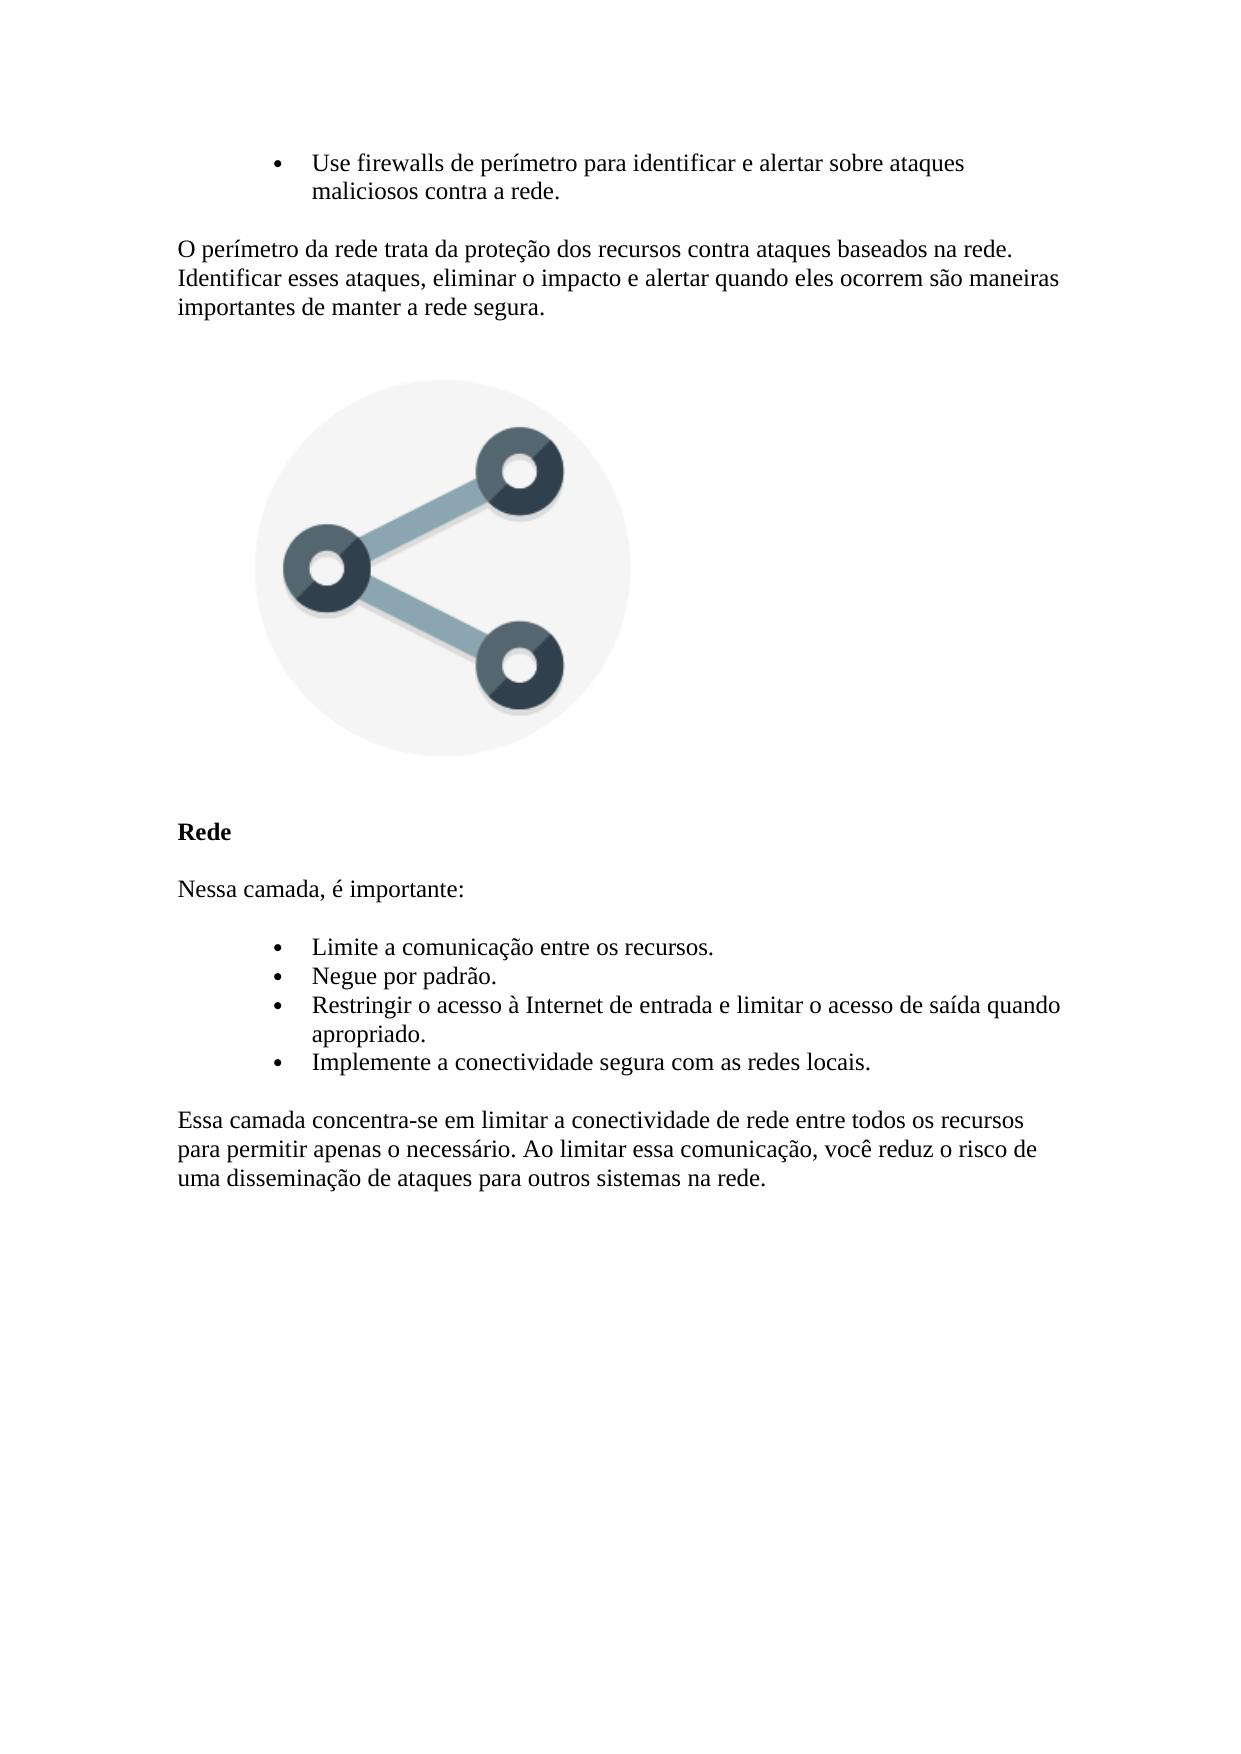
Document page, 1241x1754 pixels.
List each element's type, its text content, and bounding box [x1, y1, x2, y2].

picture [177, 349, 709, 788]
list Negue por padrão. [274, 961, 1063, 990]
list Limite a comunicação entre os recursos. [274, 932, 1063, 961]
text Rede [177, 817, 1063, 845]
list Use firewalls de perímetro para identificar e alertar sobre ataques maliciosos contra a rede. [274, 148, 1063, 205]
text Essa camada concentra-se em limitar a conectividade de rede entre todos os recursos para permitir apenas o necessário. Ao limitar essa comunicação, você reduz o risco de uma disseminação de ataques para outros sistemas na rede. [177, 1105, 1063, 1192]
list Implemente a conectividade segura com as redes locais. [274, 1047, 1063, 1076]
text Nessa camada, é importante: [177, 874, 1063, 903]
text O perímetro da rede trata da proteção dos recursos contra ataques baseados na rede. Identificar esses ataques, eliminar o impacto e alertar quando eles ocorrem são maneiras importantes de manter a rede segura. [177, 234, 1063, 321]
list Restringir o acesso à Internet de entrada e limitar o acesso de saída quando apropriado. [274, 990, 1063, 1047]
